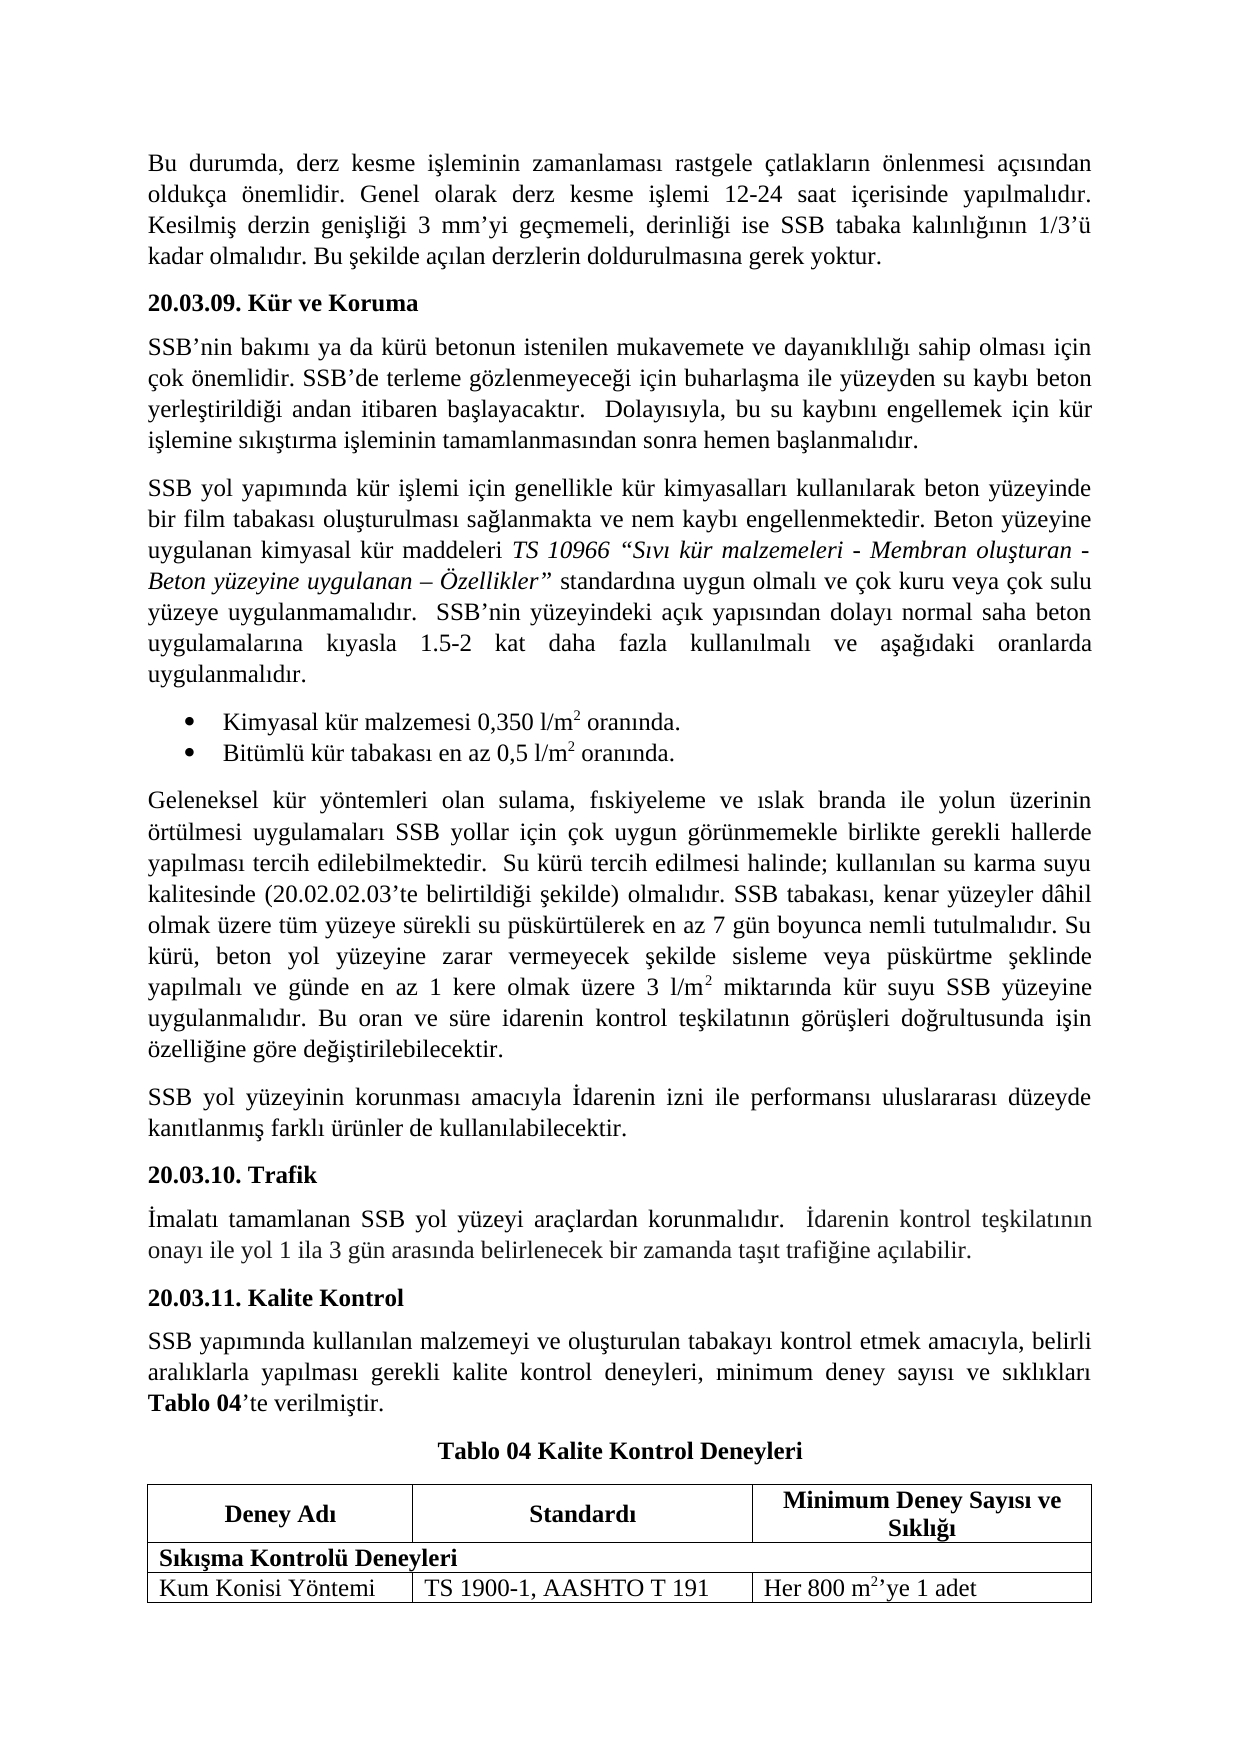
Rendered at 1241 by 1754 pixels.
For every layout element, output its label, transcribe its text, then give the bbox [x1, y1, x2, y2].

list Bitümlü kür tabakası en az 0,5 l/m2 oranında. [185, 738, 1093, 767]
text Bu durumda, derz kesme işleminin zamanlaması rastgele çatlakların önlenmesi açısından oldukça önemlidir. Genel olarak derz kesme işlemi 12-24 saat içerisinde yapılmalıdır. Kesilmiş derzin genişliği 3 mm’yi geçmemeli, derinliği ise SSB tabaka kalınlığının 1/3’ü kadar olmalıdır. Bu şekilde açılan derzlerin doldurulmasına gerek yoktur. [148, 148, 1093, 269]
subtitle 20.03.10. Trafik [148, 1160, 1093, 1189]
list Kimyasal kür malzemesi 0,350 l/m2 oranında. [185, 707, 1093, 736]
text SSB yol yapımında kür işlemi için genellikle kür kimyasalları kullanılarak beton yüzeyinde bir film tabakası oluşturulması sağlanmakta ve nem kaybı engellenmektedir. Beton yüzeyine uygulanan kimyasal kür maddeleri TS 10966 “Sıvı kür malzemeleri - Membran oluşturan - Beton yüzeyine uygulanan – Özellikler” standardına uygun olmalı ve çok kuru veya çok sulu yüzeye uygulanmamalıdır. SSB’nin yüzeyindeki açık yapısından dolayı normal saha beton uygulamalarına kıyasla 1.5-2 kat daha fazla kullanılmalı ve aşağıdaki oranlarda uygulanmalıdır. [148, 473, 1093, 688]
subtitle 20.03.09. Kür ve Koruma [148, 288, 1093, 317]
text SSB yapımında kullanılan malzemeyi ve oluşturulan tabakayı kontrol etmek amacıyla, belirli aralıklarla yapılması gerekli kalite kontrol deneyleri, minimum deney sayısı ve sıklıkları Tablo 04’te verilmiştir. [148, 1326, 1093, 1417]
text SSB’nin bakımı ya da kürü betonun istenilen mukavemete ve dayanıklılığı sahip olması için çok önemlidir. SSB’de terleme gözlenmeyeceği için buharlaşma ile yüzeyden su kaybı beton yerleştirildiği andan itibaren başlayacaktır. Dolayısıyla, bu su kaybını engellemek için kür işlemine sıkıştırma işleminin tamamlanmasından sonra hemen başlanmalıdır. [148, 332, 1093, 454]
table_cell Kum Konisi Yöntemi [148, 1573, 412, 1602]
table_cell Her 800 m2’ye 1 adet [753, 1573, 1091, 1602]
table_header Minimum Deney Sayısı ve Sıklığı [753, 1485, 1091, 1542]
text Geleneksel kür yöntemleri olan sulama, fıskiyeleme ve ıslak branda ile yolun üzerinin örtülmesi uygulamaları SSB yollar için çok uygun görünmemekle birlikte gerekli hallerde yapılması tercih edilebilmektedir. Su kürü tercih edilmesi halinde; kullanılan su karma suyu kalitesinde (20.02.02.03’te belirtildiği şekilde) olmalıdır. SSB tabakası, kenar yüzeyler dâhil olmak üzere tüm yüzeye sürekli su püskürtülerek en az 7 gün boyunca nemli tutulmalıdır. Su kürü, beton yol yüzeyine zarar vermeyecek şekilde sisleme veya püskürtme şeklinde yapılmalı ve günde en az 1 kere olmak üzere 3 l/m2 miktarında kür suyu SSB yüzeyine uygulanmalıdır. Bu oran ve süre idarenin kontrol teşkilatının görüşleri doğrultusunda işin özelliğine göre değiştirilebilecektir. [148, 786, 1093, 1063]
text SSB yol yüzeyinin korunması amacıyla İdarenin izni ile performansı uluslararası düzeyde kanıtlanmış farklı ürünler de kullanılabilecektir. [148, 1082, 1093, 1141]
table_header Deney Adı [148, 1485, 412, 1542]
table_cell Sıkışma Kontrolü Deneyleri [148, 1543, 1091, 1572]
text Tablo 04 Kalite Kontrol Deneyleri [148, 1436, 1093, 1465]
subtitle 20.03.11. Kalite Kontrol [148, 1283, 1093, 1311]
table_cell TS 1900-1, AASHTO T 191 [413, 1573, 752, 1602]
text İmalatı tamamlanan SSB yol yüzeyi araçlardan korunmalıdır. İdarenin kontrol teşkilatının onayı ile yol 1 ila 3 gün arasında belirlenecek bir zamanda taşıt trafiğine açılabilir. [148, 1204, 1093, 1264]
table_header Standardı [413, 1485, 752, 1542]
